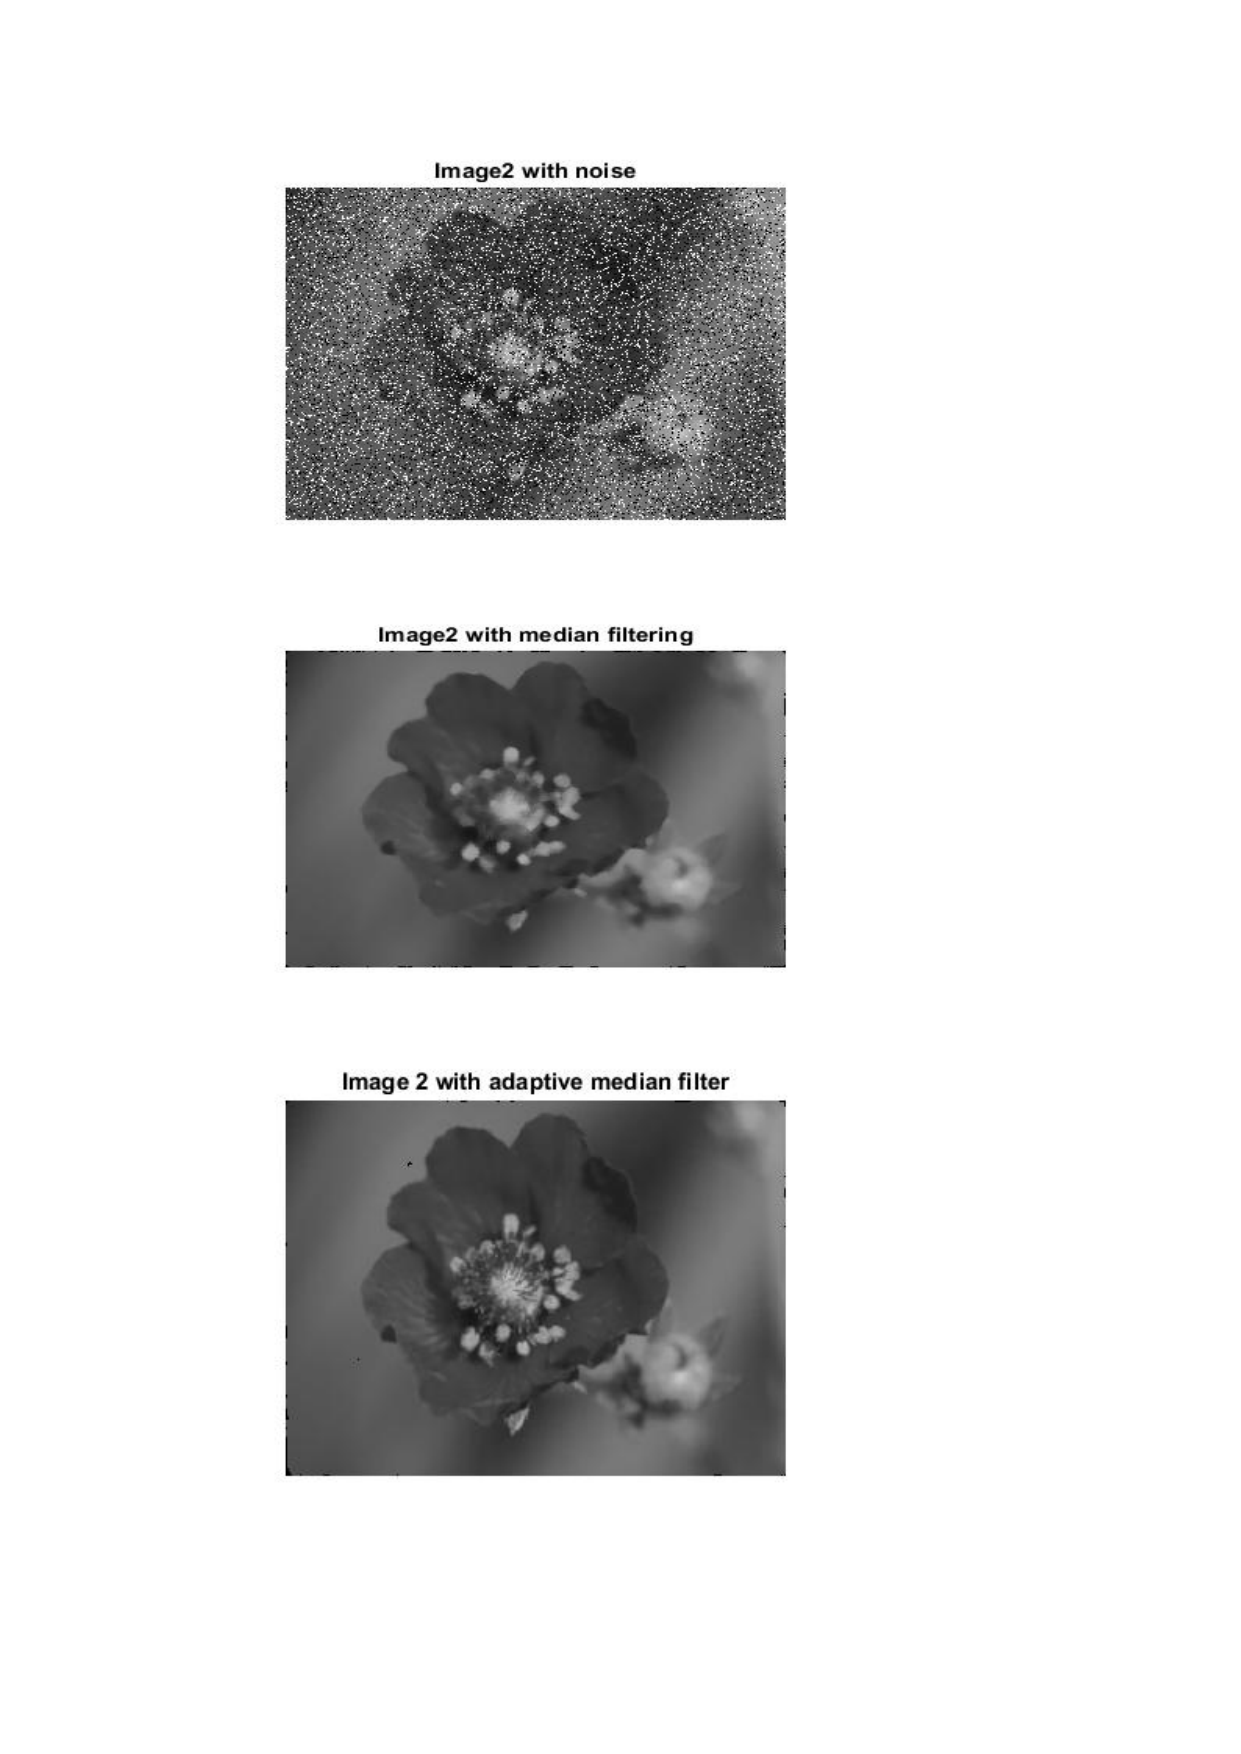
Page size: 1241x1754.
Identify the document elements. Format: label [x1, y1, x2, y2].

picture [150, 1057, 922, 1581]
picture [150, 614, 922, 1056]
picture [150, 150, 922, 613]
